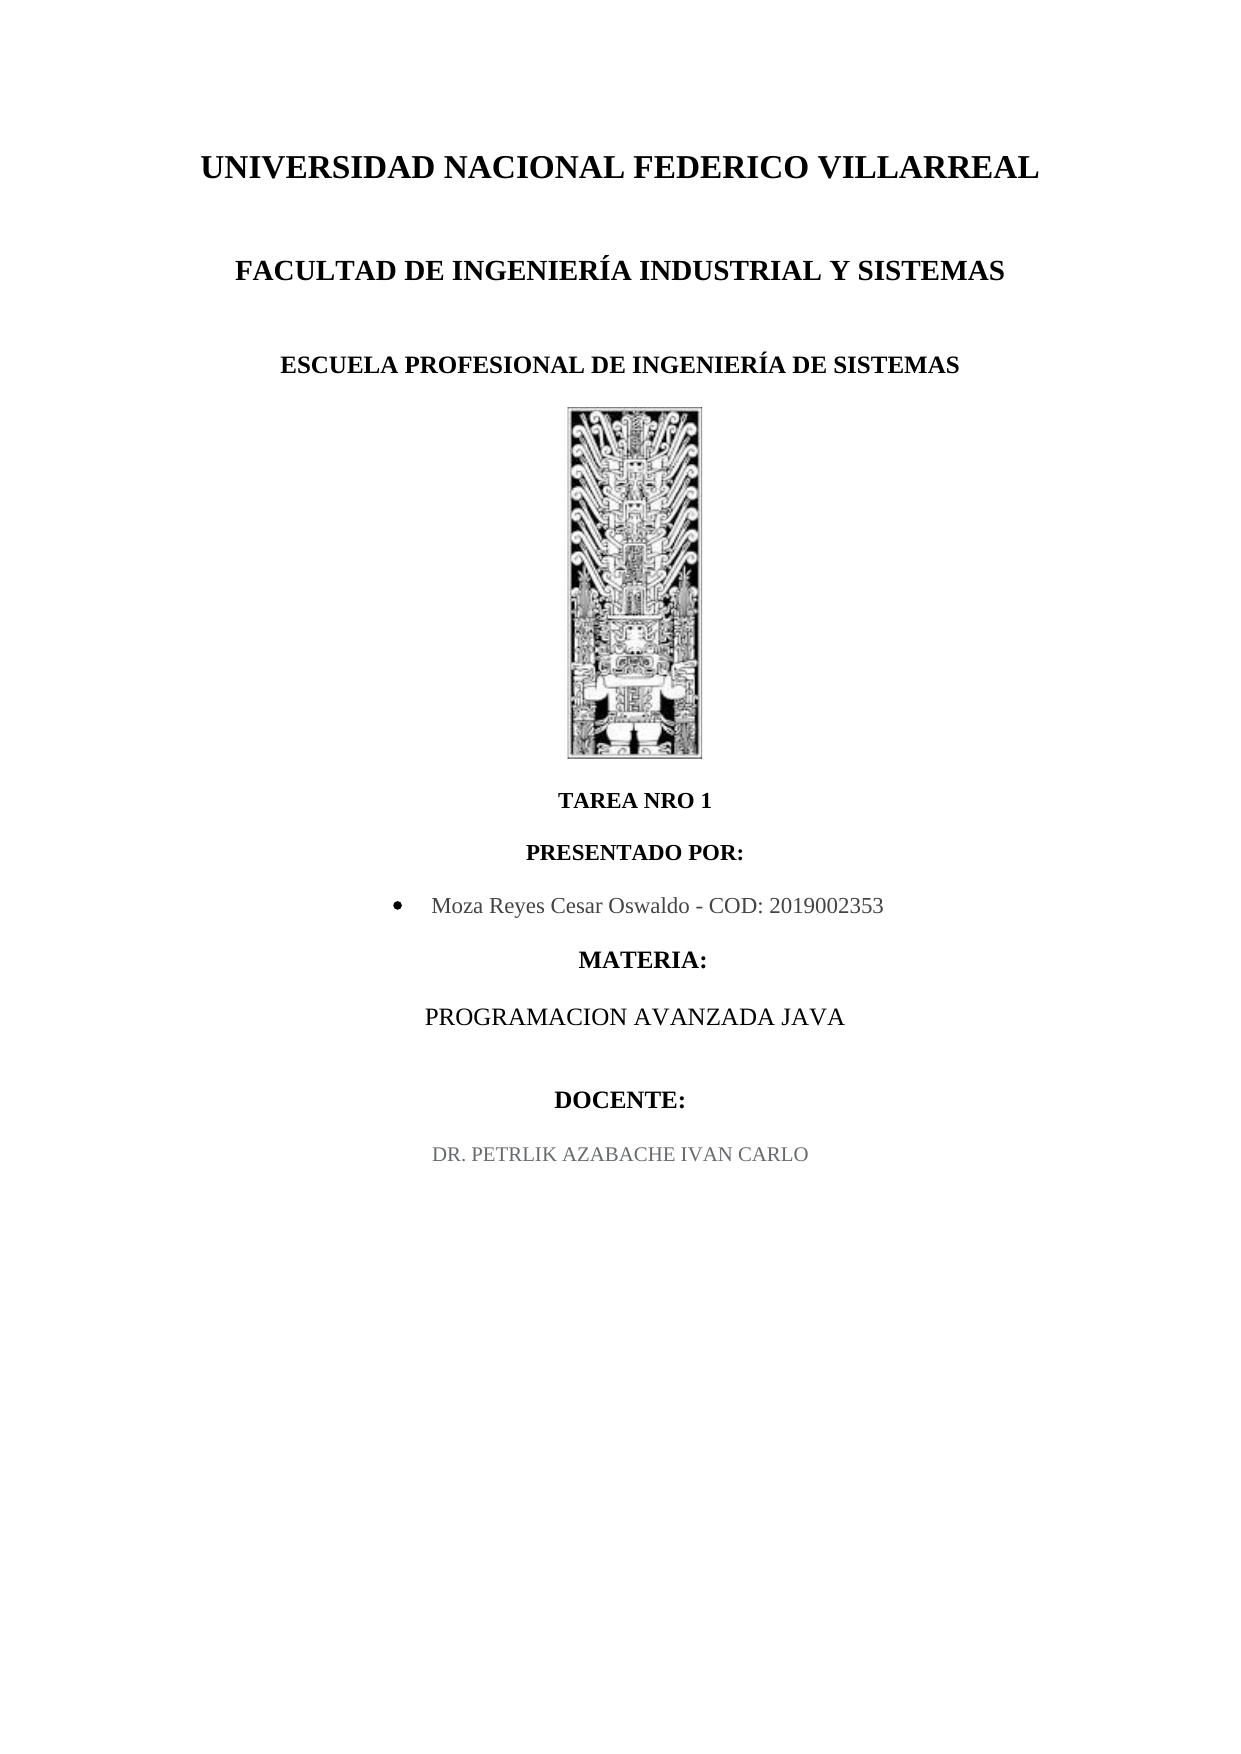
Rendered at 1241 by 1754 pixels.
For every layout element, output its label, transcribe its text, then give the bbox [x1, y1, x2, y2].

subtitle FACULTAD DE INGENIERÍA INDUSTRIAL Y SISTEMAS [177, 253, 1063, 287]
list Moza Reyes Cesar Oswaldo - COD: 2019002353 [215, 892, 1063, 918]
text TAREA NRO 1 [177, 787, 1063, 813]
subtitle UNIVERSIDAD NACIONAL FEDERICO VILLARREAL [177, 148, 1063, 186]
subtitle DOCENTE: [177, 1085, 1063, 1114]
text DR. PETRLIK AZABACHE IVAN CARLO [177, 1142, 1063, 1166]
text PROGRAMACION AVANZADA JAVA [177, 1002, 1063, 1031]
text PRESENTADO POR: [177, 839, 1063, 866]
subtitle ESCUELA PROFESIONAL DE INGENIERÍA DE SISTEMAS [177, 350, 1063, 378]
text MATERIA: [193, 945, 1063, 974]
picture [567, 407, 703, 759]
